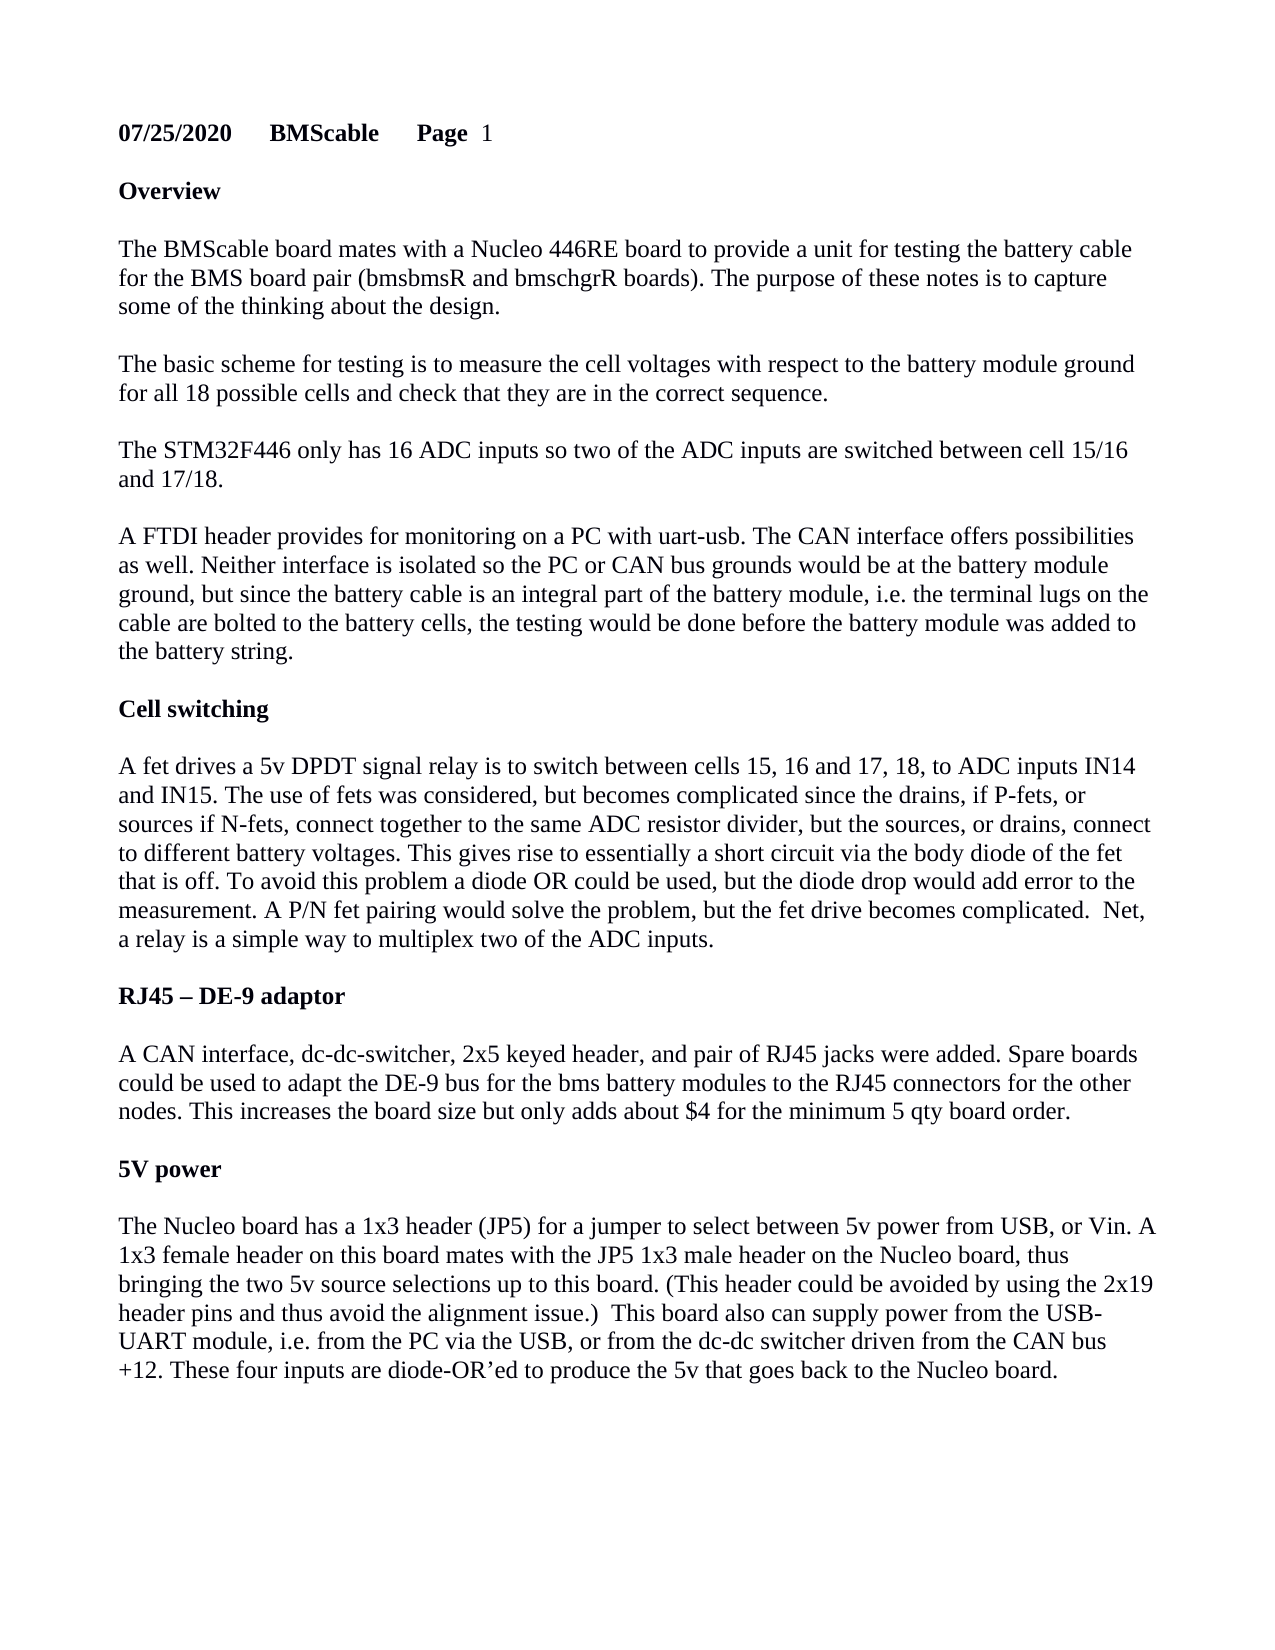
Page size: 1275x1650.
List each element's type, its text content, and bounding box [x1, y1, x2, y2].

text Cell switching [118, 694, 1157, 723]
text A fet drives a 5v DPDT signal relay is to switch between cells 15, 16 and 17, 18, to ADC inputs IN14 and IN15. The use of fets was considered, but becomes complicated since the drains, if P-fets, or sources if N-fets, connect together to the same ADC resistor divider, but the sources, or drains, connect to different battery voltages. This gives rise to essentially a short circuit via the body diode of the fet that is off. To avoid this problem a diode OR could be used, but the diode drop would add error to the measurement. A P/N fet pairing would solve the problem, but the fet drive becomes complicated. Net, a relay is a simple way to multiplex two of the ADC inputs. [118, 751, 1157, 953]
text The BMScable board mates with a Nucleo 446RE board to provide a unit for testing the battery cable for the BMS board pair (bmsbmsR and bmschgrR boards). The purpose of these notes is to capture some of the thinking about the design. [118, 234, 1157, 320]
text The basic scheme for testing is to measure the cell voltages with respect to the battery module ground for all 18 possible cells and check that they are in the correct sequence. [118, 349, 1157, 406]
text RJ45 – DE-9 adaptor [118, 981, 1157, 1010]
text 5V power [118, 1154, 1157, 1183]
text Overview [118, 176, 1157, 205]
text The Nucleo board has a 1x3 header (JP5) for a jumper to select between 5v power from USB, or Vin. A 1x3 female header on this board mates with the JP5 1x3 male header on the Nucleo board, thus bringing the two 5v source selections up to this board. (This header could be avoided by using the 2x19 header pins and thus avoid the alignment issue.) This board also can supply power from the USB-UART module, i.e. from the PC via the USB, or from the dc-dc switcher driven from the CAN bus +12. These four inputs are diode-OR’ed to produce the 5v that goes back to the Nucleo board. [118, 1211, 1157, 1384]
text The STM32F446 only has 16 ADC inputs so two of the ADC inputs are switched between cell 15/16 and 17/18. [118, 435, 1157, 493]
text A FTDI header provides for monitoring on a PC with uart-usb. The CAN interface offers possibilities as well. Neither interface is isolated so the PC or CAN bus grounds would be at the battery module ground, but since the battery cable is an integral part of the battery module, i.e. the terminal lugs on the cable are bolted to the battery cells, the testing would be done before the battery module was added to the battery string. [118, 521, 1157, 665]
text A CAN interface, dc-dc-switcher, 2x5 keyed header, and pair of RJ45 jacks were added. Spare boards could be used to adapt the DE-9 bus for the bms battery modules to the RJ45 connectors for the other nodes. This increases the board size but only adds about $4 for the minimum 5 qty board order. [118, 1039, 1157, 1125]
